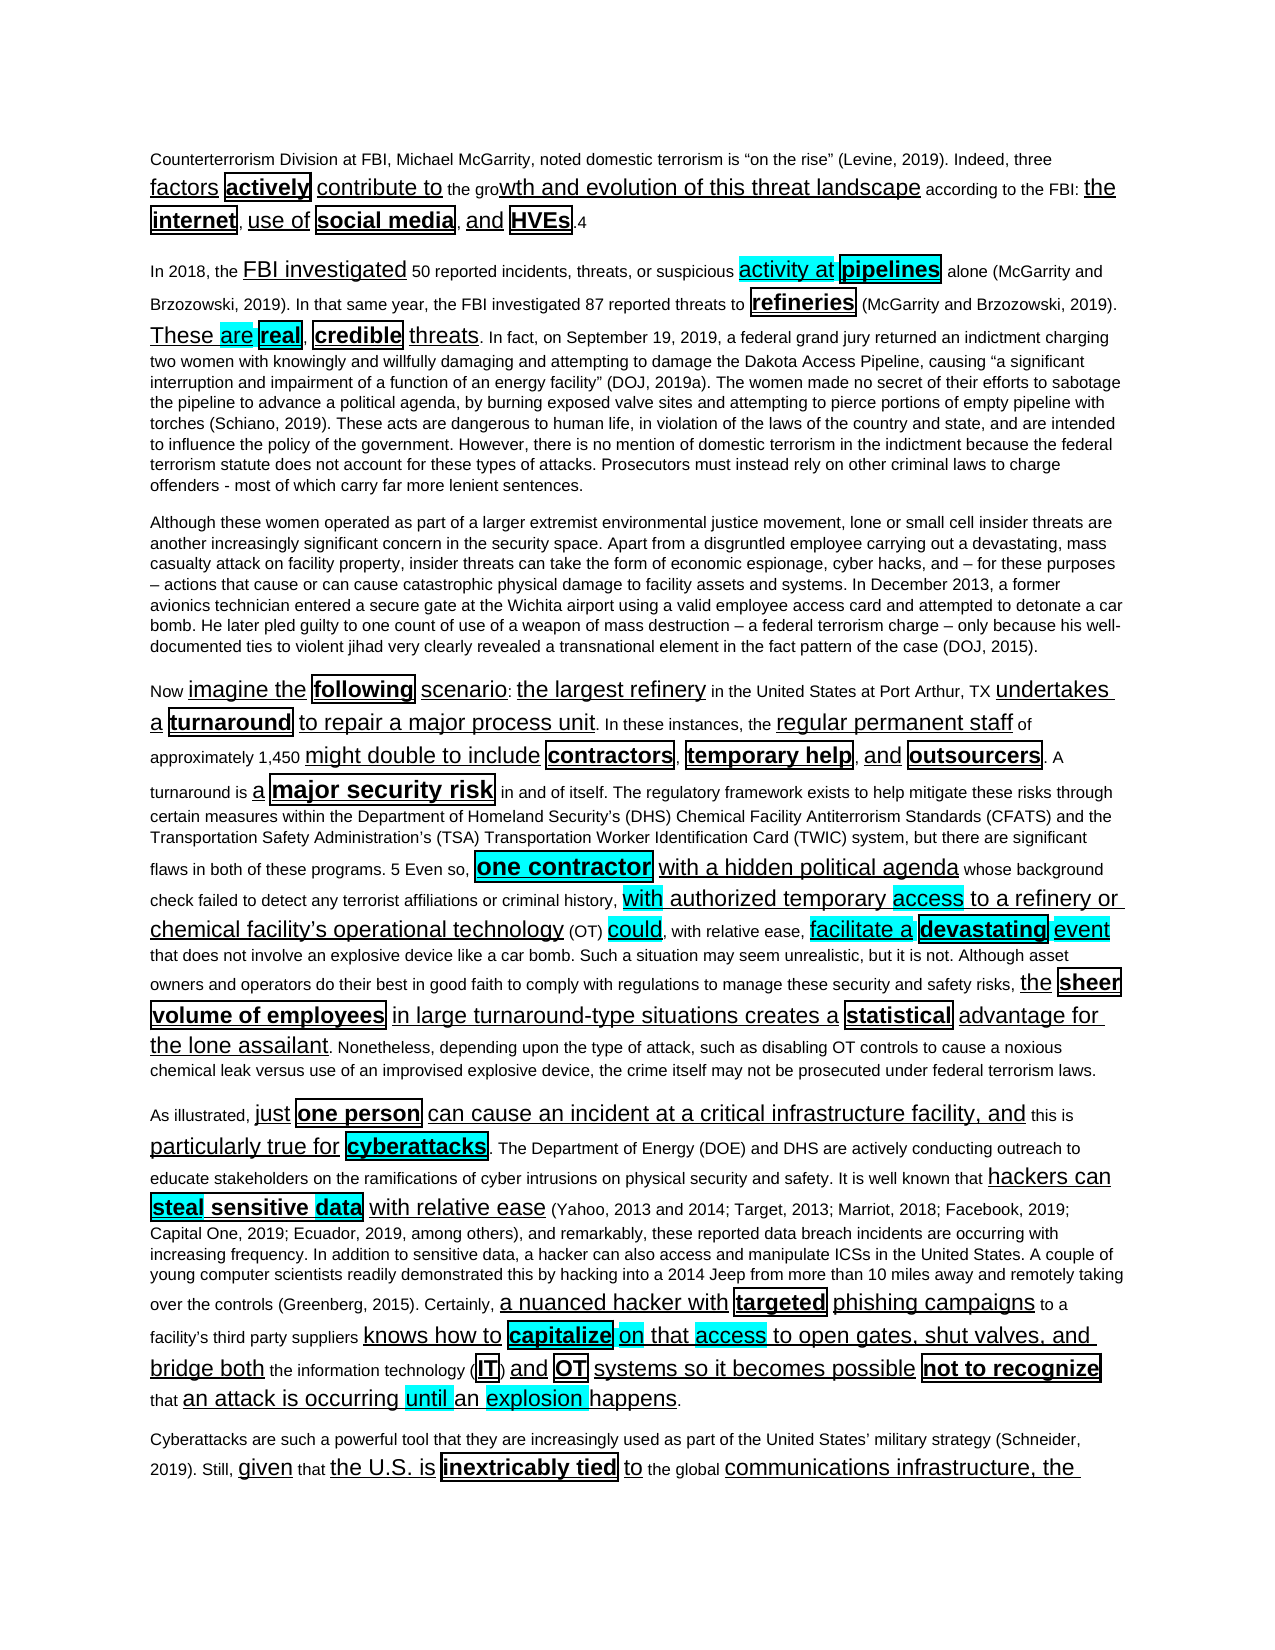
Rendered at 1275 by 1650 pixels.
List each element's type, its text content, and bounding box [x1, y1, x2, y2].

text As illustrated, just one person can cause an incident at a critical infrastructure facility, and this is particularly true for cyberattacks. The Department of Energy (DOE) and DHS are actively conducting outreach to educate stakeholders on the ramifications of cyber intrusions on physical security and safety. It is well known that hackers can steal sensitive data with relative ease (Yahoo, 2013 and 2014; Target, 2013; Marriot, 2018; Facebook, 2019; Capital One, 2019; Ecuador, 2019, among others), and remarkably, these reported data breach incidents are occurring with increasing frequency. In addition to sensitive data, a hacker can also access and manipulate ICSs in the United States. A couple of young computer scientists readily demonstrated this by hacking into a 2014 Jeep from more than 10 miles away and remotely taking over the controls (Greenberg, 2015). Certainly, a nuanced hacker with targeted phishing campaigns to a facility’s third party suppliers knows how to capitalize on that access to open gates, shut valves, and bridge both the information technology (IT) and OT systems so it becomes possible not to recognize that an attack is occurring until an explosion happens. [150, 1098, 1125, 1411]
text Although these women operated as part of a larger extremist environmental justice movement, lone or small cell insider threats are another increasingly significant concern in the security space. Apart from a disgruntled employee carrying out a devastating, mass casualty attack on facility property, insider threats can take the form of economic espionage, cyber hacks, and – for these purposes – actions that cause or can cause catastrophic physical damage to facility assets and systems. In December 2013, a former avionics technician entered a secure gate at the Wichita airport using a valid employee access card and attempted to detonate a car bomb. He later pled guilty to one count of use of a weapon of mass destruction – a federal terrorism charge – only because his well-documented ties to violent jihad very clearly revealed a transnational element in the fact pattern of the case (DOJ, 2015). [150, 513, 1125, 656]
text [150, 150, 1125, 235]
text Now imagine the following scenario: the largest refinery in the United States at Port Arthur, TX undertakes a turnaround to repair a major process unit. In these instances, the regular permanent staff of approximately 1,450 might double to include contractors, temporary help, and outsourcers. A turnaround is a major security risk in and of itself. The regulatory framework exists to help mitigate these risks through certain measures within the Department of Homeland Security’s (DHS) Chemical Facility Antiterrorism Standards (CFATS) and the Transportation Safety Administration’s (TSA) Transportation Worker Identification Card (TWIC) system, but there are significant flaws in both of these programs. 5 Even so, one contractor with a hidden political agenda whose background check failed to detect any terrorist affiliations or criminal history, with authorized temporary access to a refinery or chemical facility’s operational technology (OT) could, with relative ease, facilitate a devastating event that does not involve an explosive device like a car bomb. Such a situation may seem unrealistic, but it is not. Although asset owners and operators do their best in good faith to comply with regulations to manage these security and safety risks, the sheer volume of employees in large turnaround-type situations creates a statistical advantage for the lone assailant. Nonetheless, depending upon the type of attack, such as disabling OT controls to cause a noxious chemical leak versus use of an improvised explosive device, the crime itself may not be prosecuted under federal terrorism laws. [150, 674, 1125, 1079]
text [150, 1430, 1125, 1482]
text In 2018, the FBI investigated 50 reported incidents, threats, or suspicious activity at pipelines alone (McGarrity and Brzozowski, 2019). In that same year, the FBI investigated 87 reported threats to refineries (McGarrity and Brzozowski, 2019). These are real, credible threats. In fact, on September 19, 2019, a federal grand jury returned an indictment charging two women with knowingly and willfully damaging and attempting to damage the Dakota Access Pipeline, causing “a significant interruption and impairment of a function of an energy facility” (DOJ, 2019a). The women made no secret of their efforts to sabotage the pipeline to advance a political agenda, by burning exposed valve sites and attempting to pierce portions of empty pipeline with torches (Schiano, 2019). These acts are dangerous to human life, in violation of the laws of the country and state, and are intended to influence the policy of the government. However, there is no mention of domestic terrorism in the indictment because the federal terrorism statute does not account for these types of attacks. Prosecutors must instead rely on other criminal laws to charge offenders - most of which carry far more lenient sentences. [150, 254, 1125, 495]
